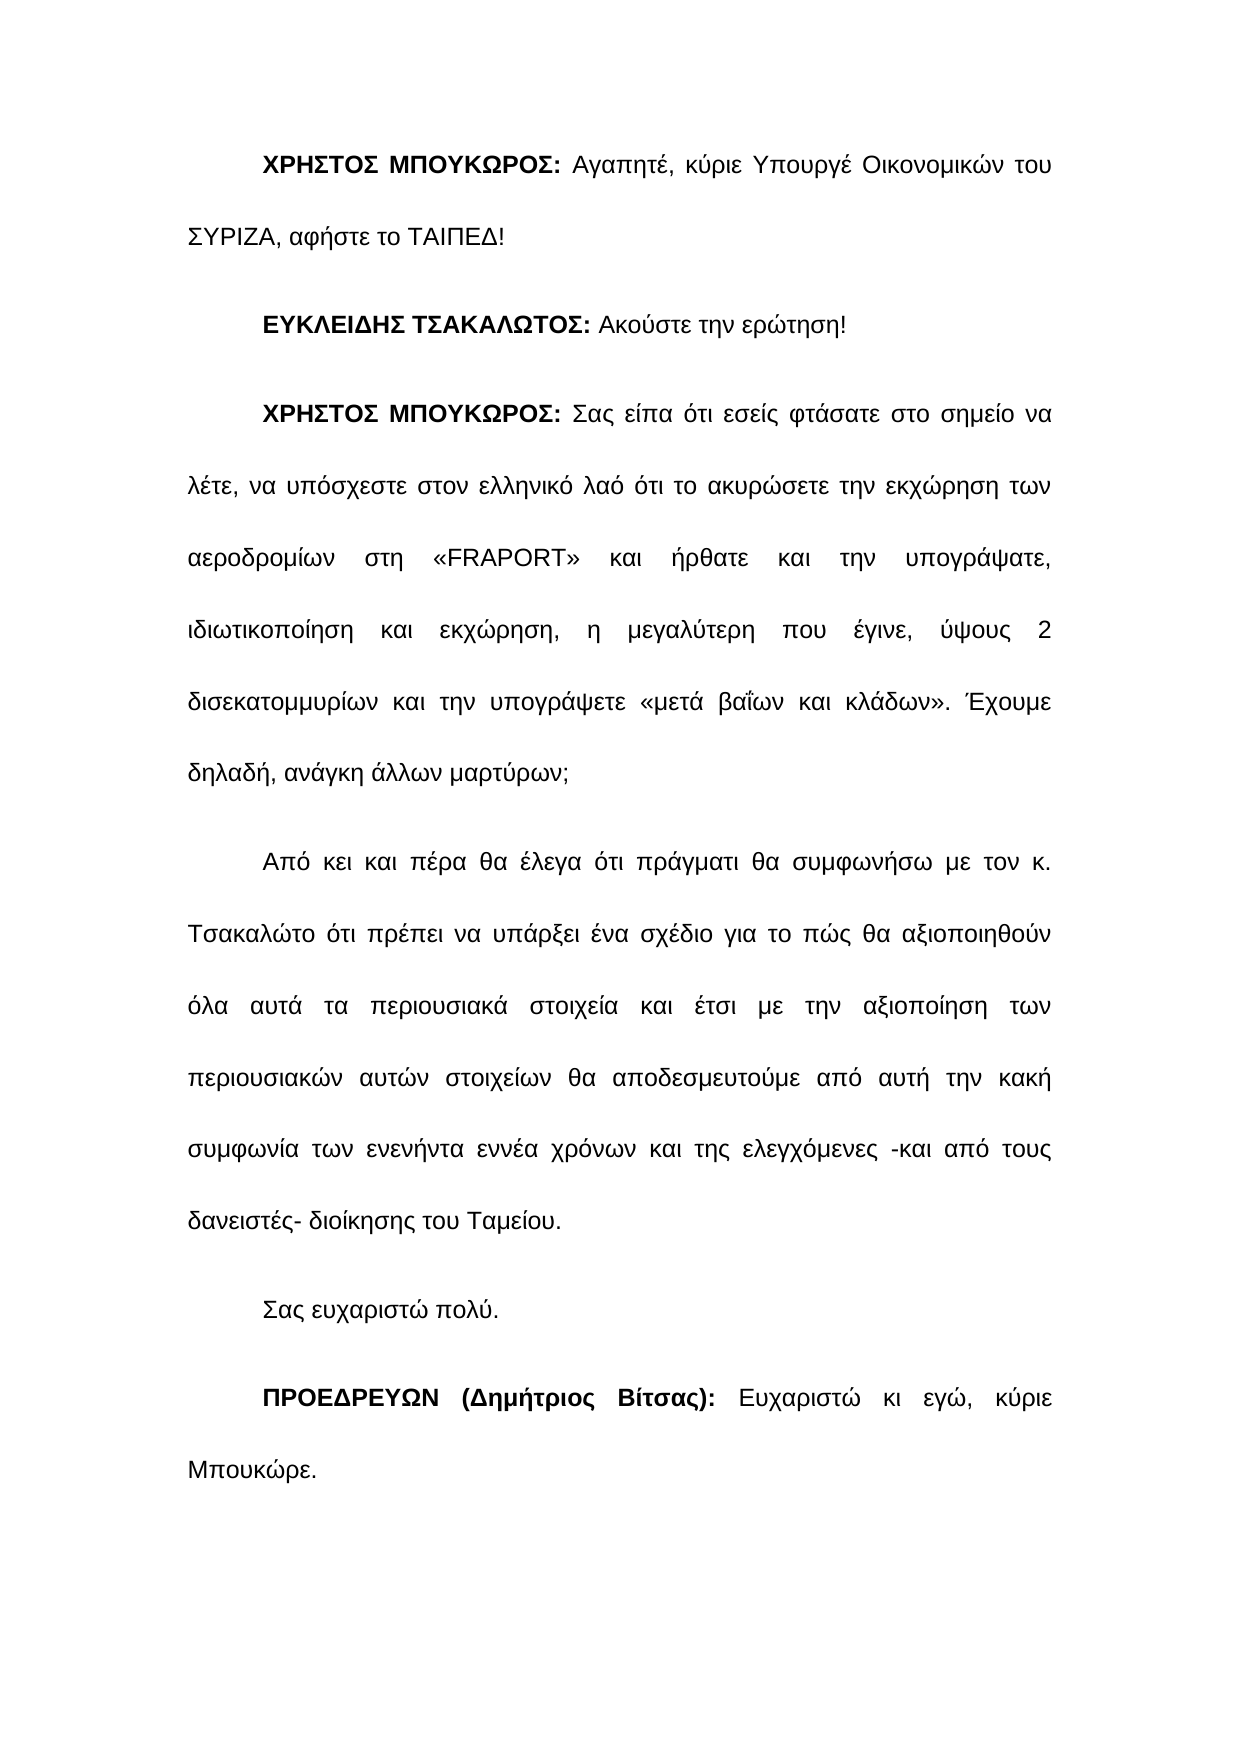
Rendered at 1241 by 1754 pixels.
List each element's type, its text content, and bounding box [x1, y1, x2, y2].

text Σας ευχαριστώ πολύ. [187, 1295, 1053, 1323]
text ΧΡΗΣΤΟΣ ΜΠΟΥΚΩΡΟΣ: Σας είπα ότι εσείς φτάσατε στο σημείο να λέτε, να υπόσχεστε στον ελληνικό λαό ότι το ακυρώσετε την εκχώρηση των αεροδρομίων στη «FRAPORT» και ήρθατε και την υπογράψατε, ιδιωτικοποίηση και εκχώρηση, η μεγαλύτερη που έγινε, ύψους 2 δισεκατομμυρίων και την υπογράψετε «μετά βαΐων και κλάδων». Έχουμε δηλαδή, ανάγκη άλλων μαρτύρων; [187, 399, 1053, 787]
text ΕΥΚΛΕΙΔΗΣ ΤΣΑΚΑΛΩΤΟΣ: Ακούστε την ερώτηση! [187, 310, 1053, 339]
text Από κει και πέρα θα έλεγα ότι πράγματι θα συμφωνήσω με τον κ. Τσακαλώτο ότι πρέπει να υπάρξει ένα σχέδιο για το πώς θα αξιοποιηθούν όλα αυτά τα περιουσιακά στοιχεία και έτσι με την αξιοποίηση των περιουσιακών αυτών στοιχείων θα αποδεσμευτούμε από αυτή την κακή συμφωνία των ενενήντα εννέα χρόνων και της ελεγχόμενες -και από τους δανειστές- διοίκησης του Ταμείου. [187, 847, 1053, 1235]
text ΠΡΟΕΔΡΕΥΩΝ (Δημήτριος Βίτσας): Ευχαριστώ κι εγώ, κύριε Μπουκώρε. [187, 1383, 1053, 1484]
text ΧΡΗΣΤΟΣ ΜΠΟΥΚΩΡΟΣ: Αγαπητέ, κύριε Υπουργέ Οικονομικών του ΣΥΡΙΖΑ, αφήστε το ΤΑΙΠΕΔ! [187, 150, 1053, 251]
